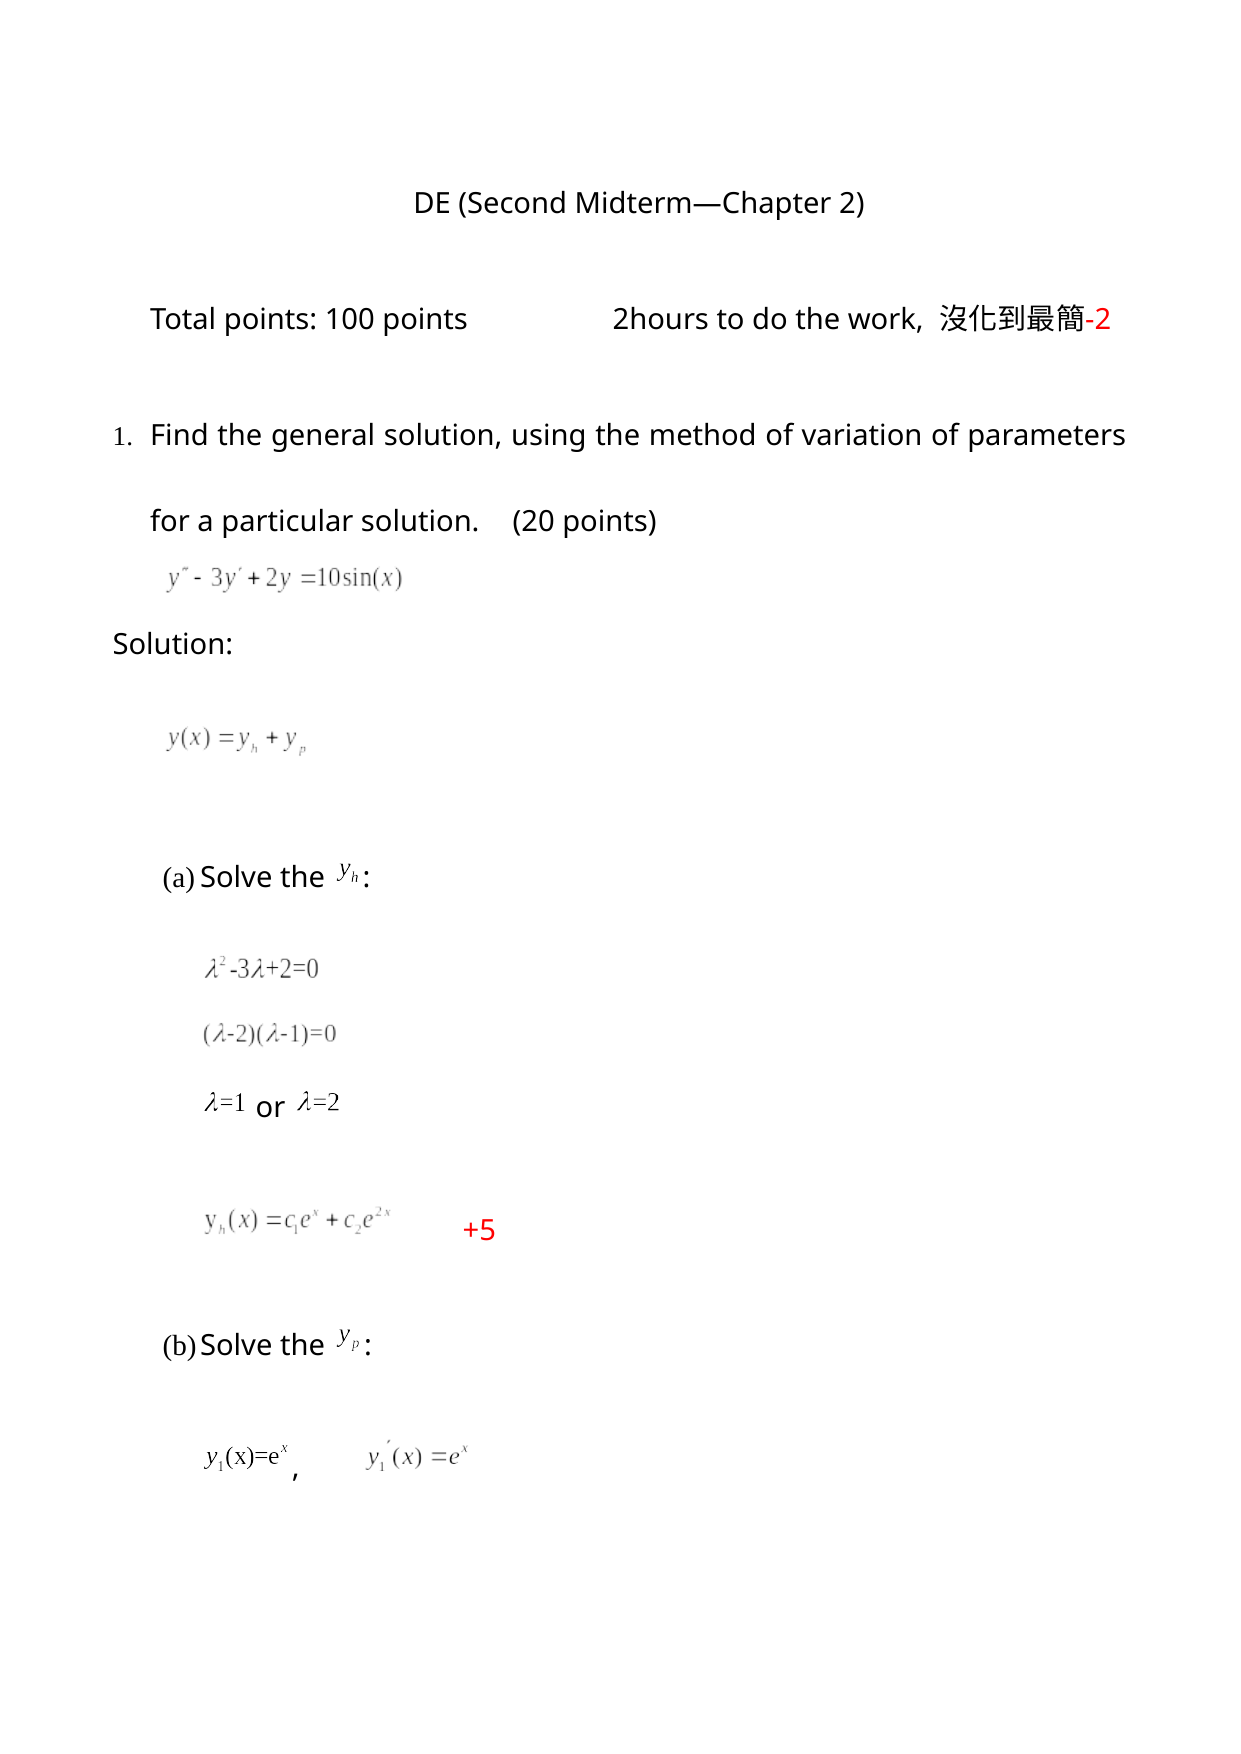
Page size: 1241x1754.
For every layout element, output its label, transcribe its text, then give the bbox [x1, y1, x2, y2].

text Solution: [112, 606, 1128, 681]
list Solve the : [162, 835, 1128, 910]
list DE (Second Midterm—Chapter 2) [150, 164, 1128, 239]
list Find the general solution, using the method of variation of parameters for a particular solution. (20 points) [112, 397, 1128, 558]
text , [200, 1430, 1128, 1505]
list or [162, 1086, 1128, 1161]
list +5 [162, 1201, 1128, 1276]
list Total points: 100 points 2hours to do the work, 沒化到最簡-2 [150, 279, 1128, 354]
list Solve the : [162, 1315, 1128, 1390]
